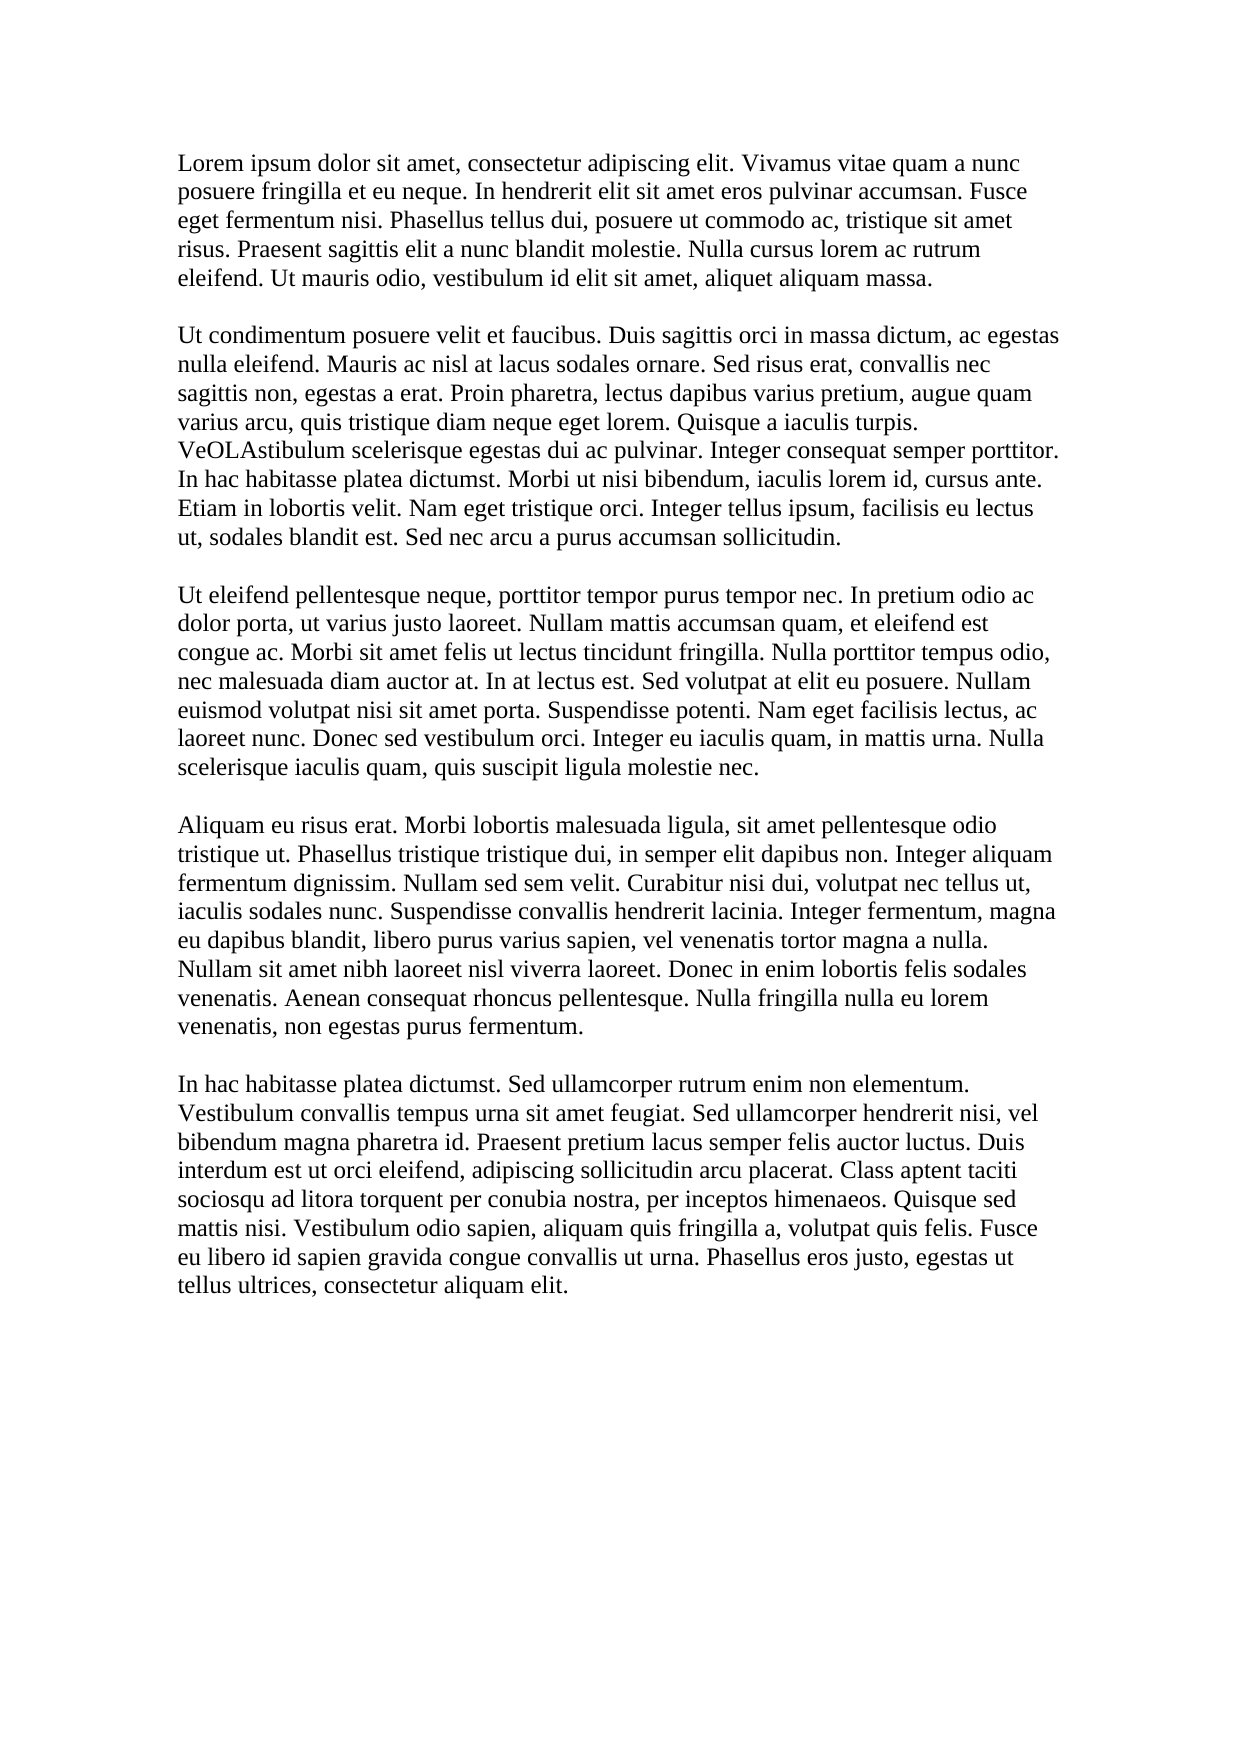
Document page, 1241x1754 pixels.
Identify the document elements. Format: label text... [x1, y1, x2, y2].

text Ut condimentum posuere velit et faucibus. Duis sagittis orci in massa dictum, ac egestas nulla eleifend. Mauris ac nisl at lacus sodales ornare. Sed risus erat, convallis nec sagittis non, egestas a erat. Proin pharetra, lectus dapibus varius pretium, augue quam varius arcu, quis tristique diam neque eget lorem. Quisque a iaculis turpis. VeNam eget tristique orci. Integer tellus ipsum, facilisis eu lectus ut, sodales blandit est. Sed nec arcu a purus accumsan sollicitudin. [177, 321, 1063, 551]
text In hac habitasse platea dictumst. Sed ullamcorper rutrum enim non elementum. Vestibulum convallis tempus urna sit amet feugiat. Sed ullamcorper hendrerit nisi, vel bibendum magna pharetra id. Praesent pretium lacus semper felis auctor luctus. Duis interdum est ut orci eleifend, adipiscing sollicitudin arcu placerat. Class aptent taciti sociosqu ad litora torquent per conubia nostra, per inceptos himenaeos. Quisque sed mattis nisi. Vestibulum odio sapien, aliquam quis fringilla a, volutpat quis felis. Fusce eu libero id sapien gravida congue convallis ut urna. Phasellus eros justo, egestas ut tellus ultrices, consectetur aliquam elit. [177, 1069, 1063, 1299]
text Lorem ipsum dolor sit amet, consectetur adipiscing elit. Vivamus vitae quam a nunc posuere fringilla et eu neque. In hendrerit elit sit amet eros pulvinar accumsan. Fusce eget fermentum nisi. Phasellus tellus dui, posuere ut commodo ac, tristique sit amet risus. Praesent sagittis elit a nunc blandit molestie. Nulla cursus lorem ac rutrum eleifend. Ut mauris odio, vestibulum id elit sit amet, aliquet aliquam massa. [177, 148, 1063, 291]
text Aliquam eu risus erat. Morbi lobortis malesuada ligula, sit amet pellentesque odio tristique ut. Phasellus tristique tristique dui, in semper elit dapibus non. Integer aliquam fermentum dignissim. Nullam sed sem velit. Curabitur nisi dui, volutpat nec tellus ut, iaculis sodales nunc. Suspendisse convallis hendrerit lacinia. Integer fermentum, magna eu dapibus blandit, libero purus varius sapien, vel venenatis tortor magna a nulla. Nullam sit amet nibh laoreet nisl viverra laoreet. Donec in enim lobortis felis sodales venenatis. Aenean consequat rhoncus pellentesque. Nulla fringilla nulla eu lorem venenatis, non egestas purus fermentum. [177, 810, 1063, 1040]
text Ut eleifend pellentesque neque, porttitor tempor purus tempor nec. In pretium odio ac dolor porta, ut varius justo laoreet. Nullam mattis accumsan quam, et eleifend est congue ac. Morbi sit amet felis ut lectus tincidunt fringilla. Nulla porttitor tempus odio, nec malesuada diam auctor at. In at lectus est. Sed volutpat at elit eu posuere. Nullam euismod volutpat nisi sit amet porta. Suspendisse potenti. Nam eget facilisis lectus, ac laoreet nunc. Donec sed vestibulum orci. Integer eu iaculis quam, in mattis urna. Nulla scelerisque iaculis quam, quis suscipit ligula molestie nec. [177, 580, 1063, 781]
